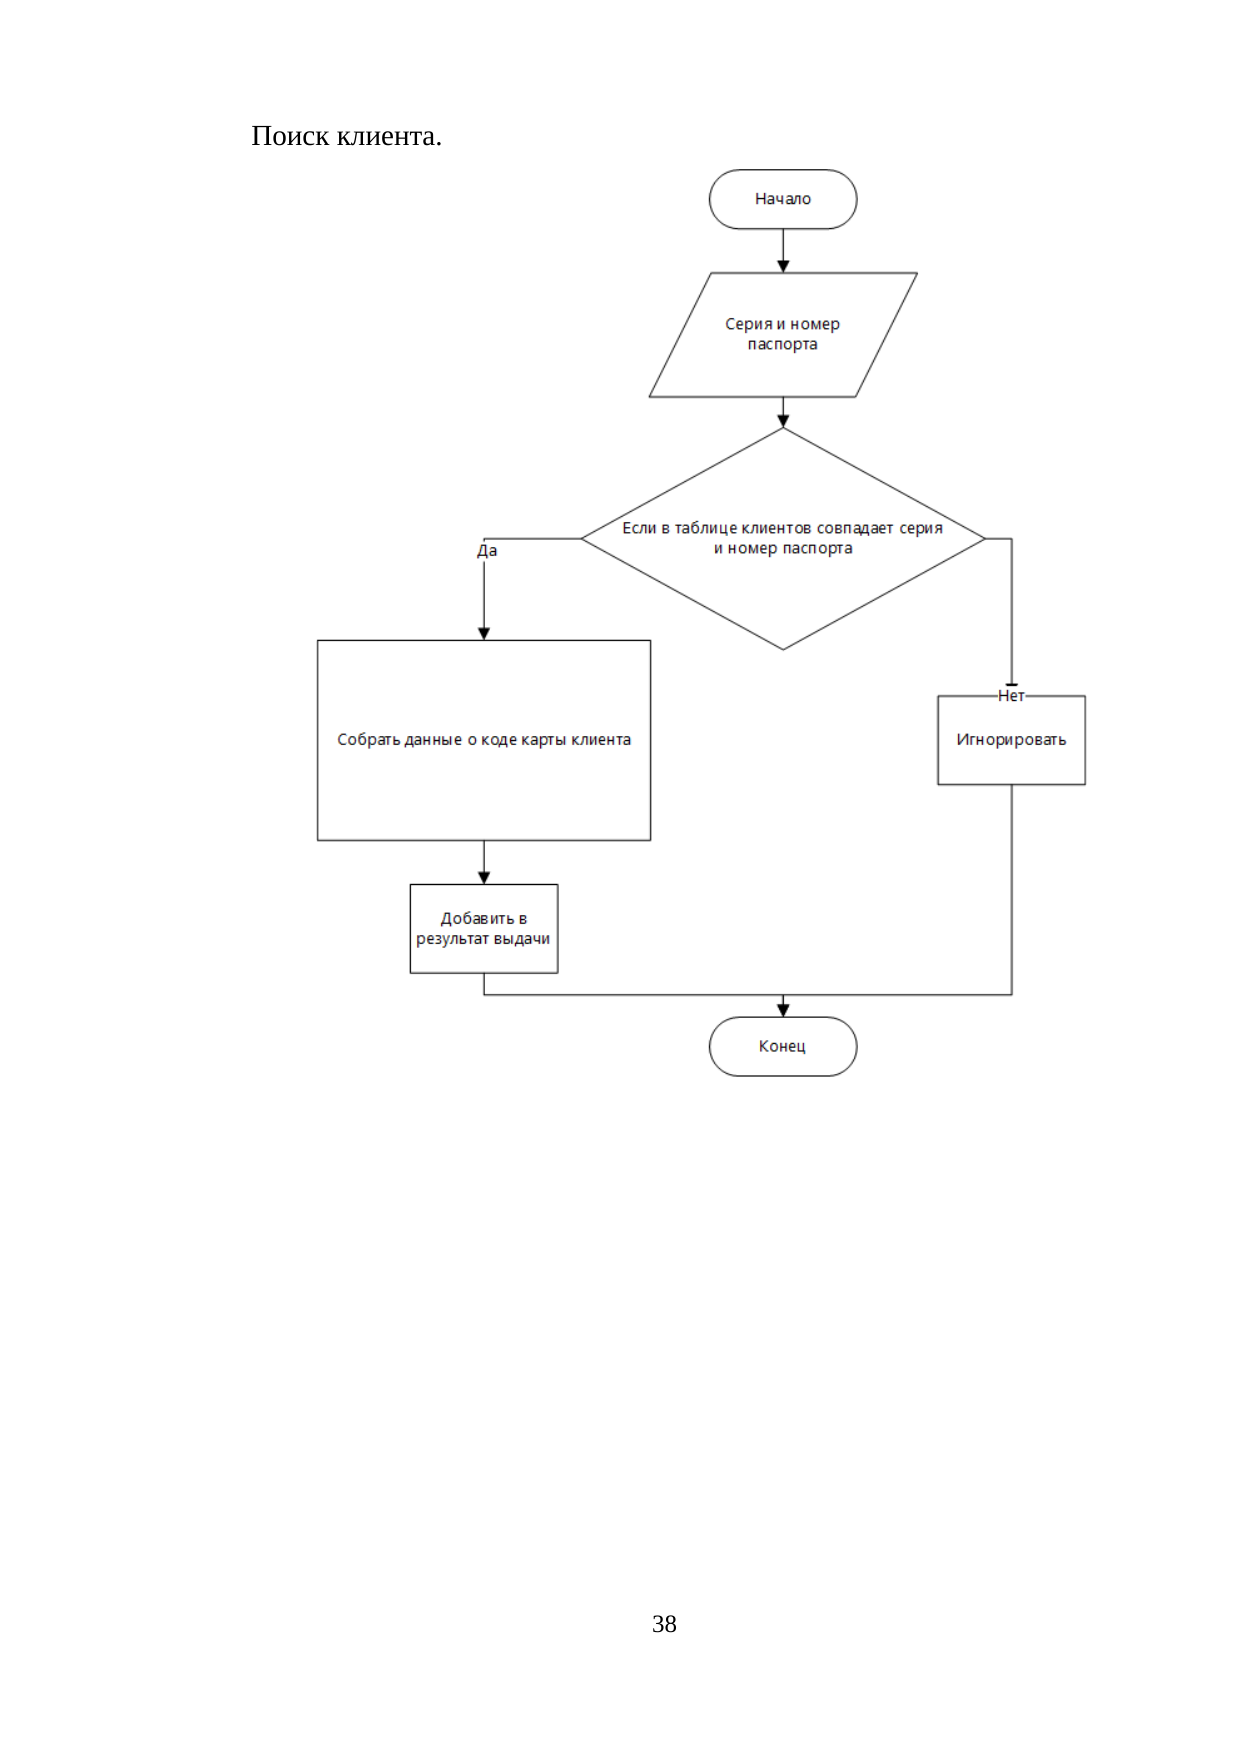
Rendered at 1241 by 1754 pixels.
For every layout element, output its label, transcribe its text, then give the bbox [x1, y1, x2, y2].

text Поиск клиента. [177, 118, 1152, 152]
picture [316, 168, 1087, 1078]
